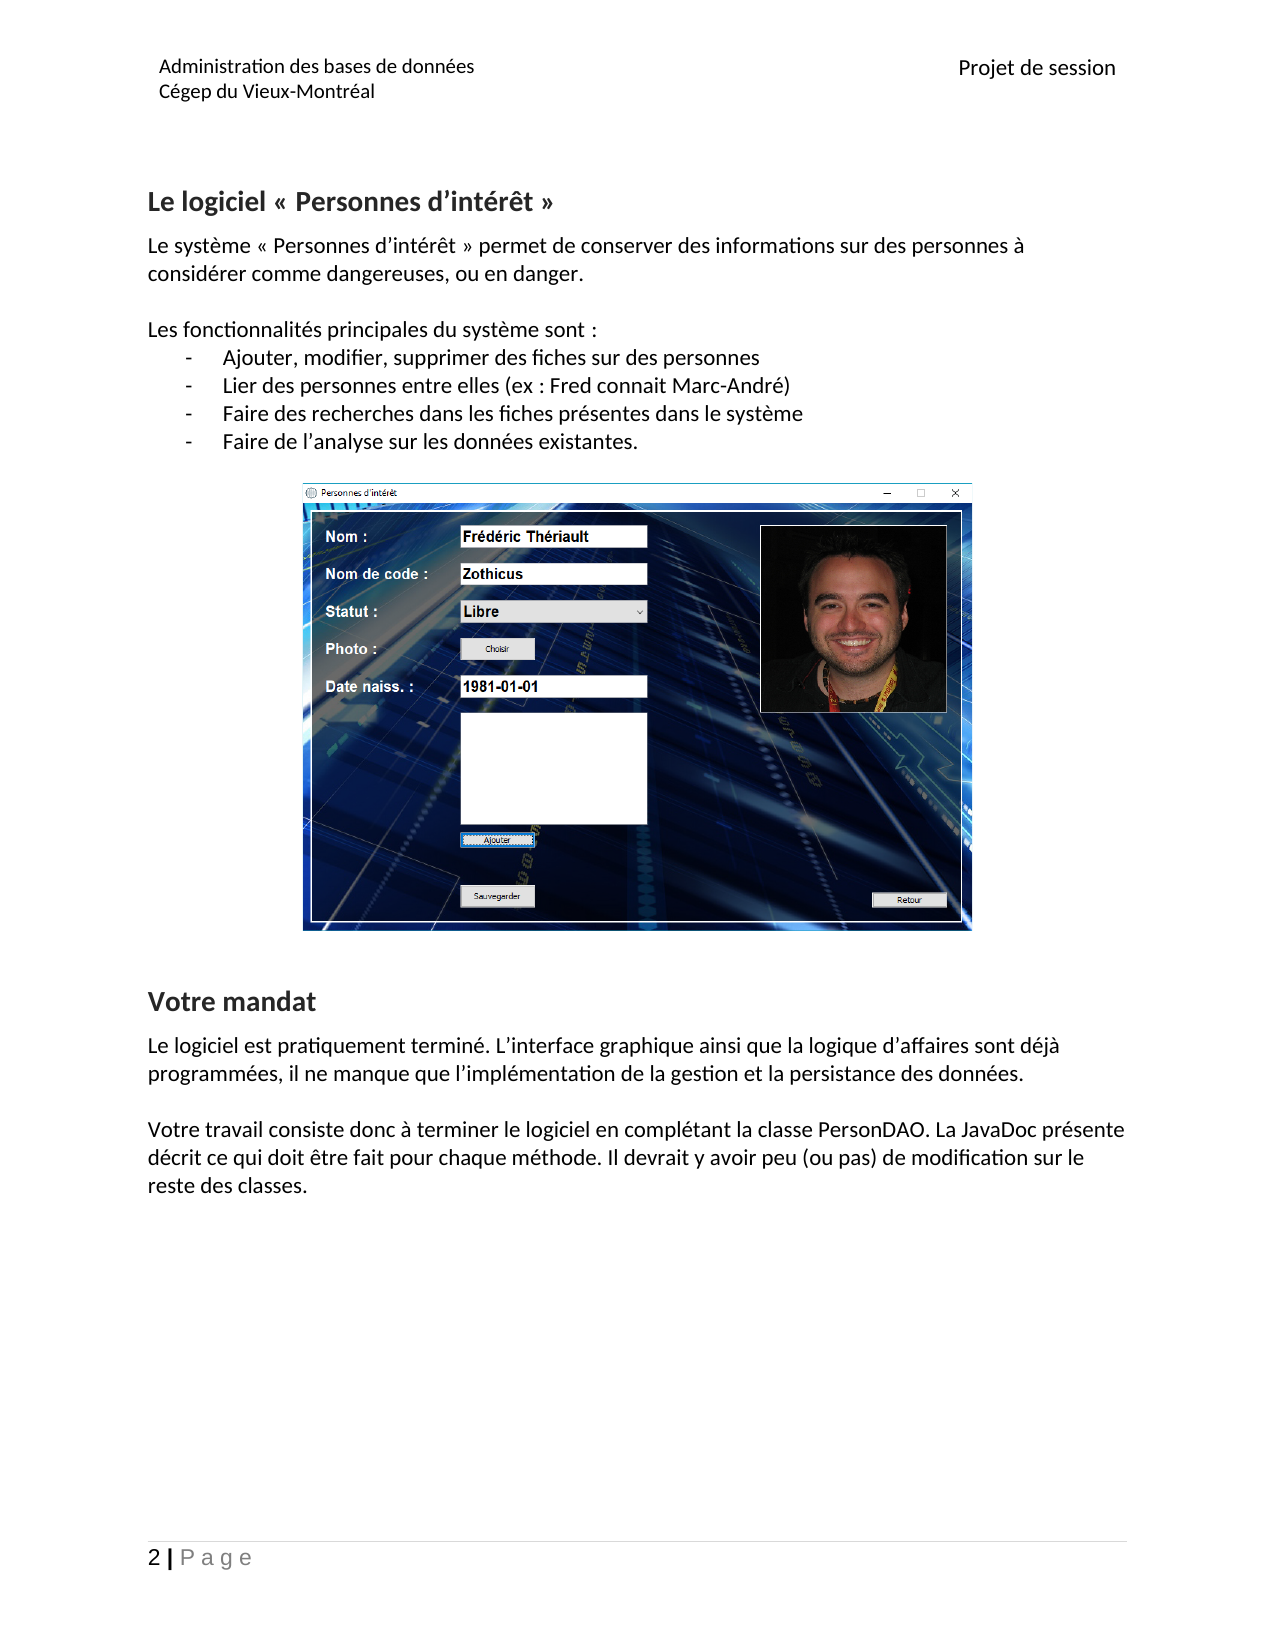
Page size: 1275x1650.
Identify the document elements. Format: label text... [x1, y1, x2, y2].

list Ajouter, modifier, supprimer des fiches sur des personnes [185, 343, 1127, 371]
text Le système « Personnes d’intérêt » permet de conserver des informations sur des personnes à considérer comme dangereuses, ou en danger. [148, 231, 1127, 287]
list Faire de l’analyse sur les données existantes. [185, 427, 1127, 456]
text Votre travail consiste donc à terminer le logiciel en complétant la classe PersonDAO. La JavaDoc présente décrit ce qui doit être fait pour chaque méthode. Il devrait y avoir peu (ou pas) de modification sur le reste des classes. [148, 1115, 1127, 1199]
picture [302, 483, 973, 931]
list Faire des recherches dans les fiches présentes dans le système [185, 399, 1127, 427]
subtitle Le logiciel « Personnes d’intérêt » [148, 183, 1127, 219]
list Lier des personnes entre elles (ex : Fred connait Marc-André) [185, 371, 1127, 399]
text Les fonctionnalités principales du système sont : [148, 315, 1127, 343]
text Le logiciel est pratiquement terminé. L’interface graphique ainsi que la logique d’affaires sont déjà programmées, il ne manque que l’implémentation de la gestion et la persistance des données. [148, 1031, 1127, 1087]
subtitle Votre mandat [148, 983, 1127, 1019]
